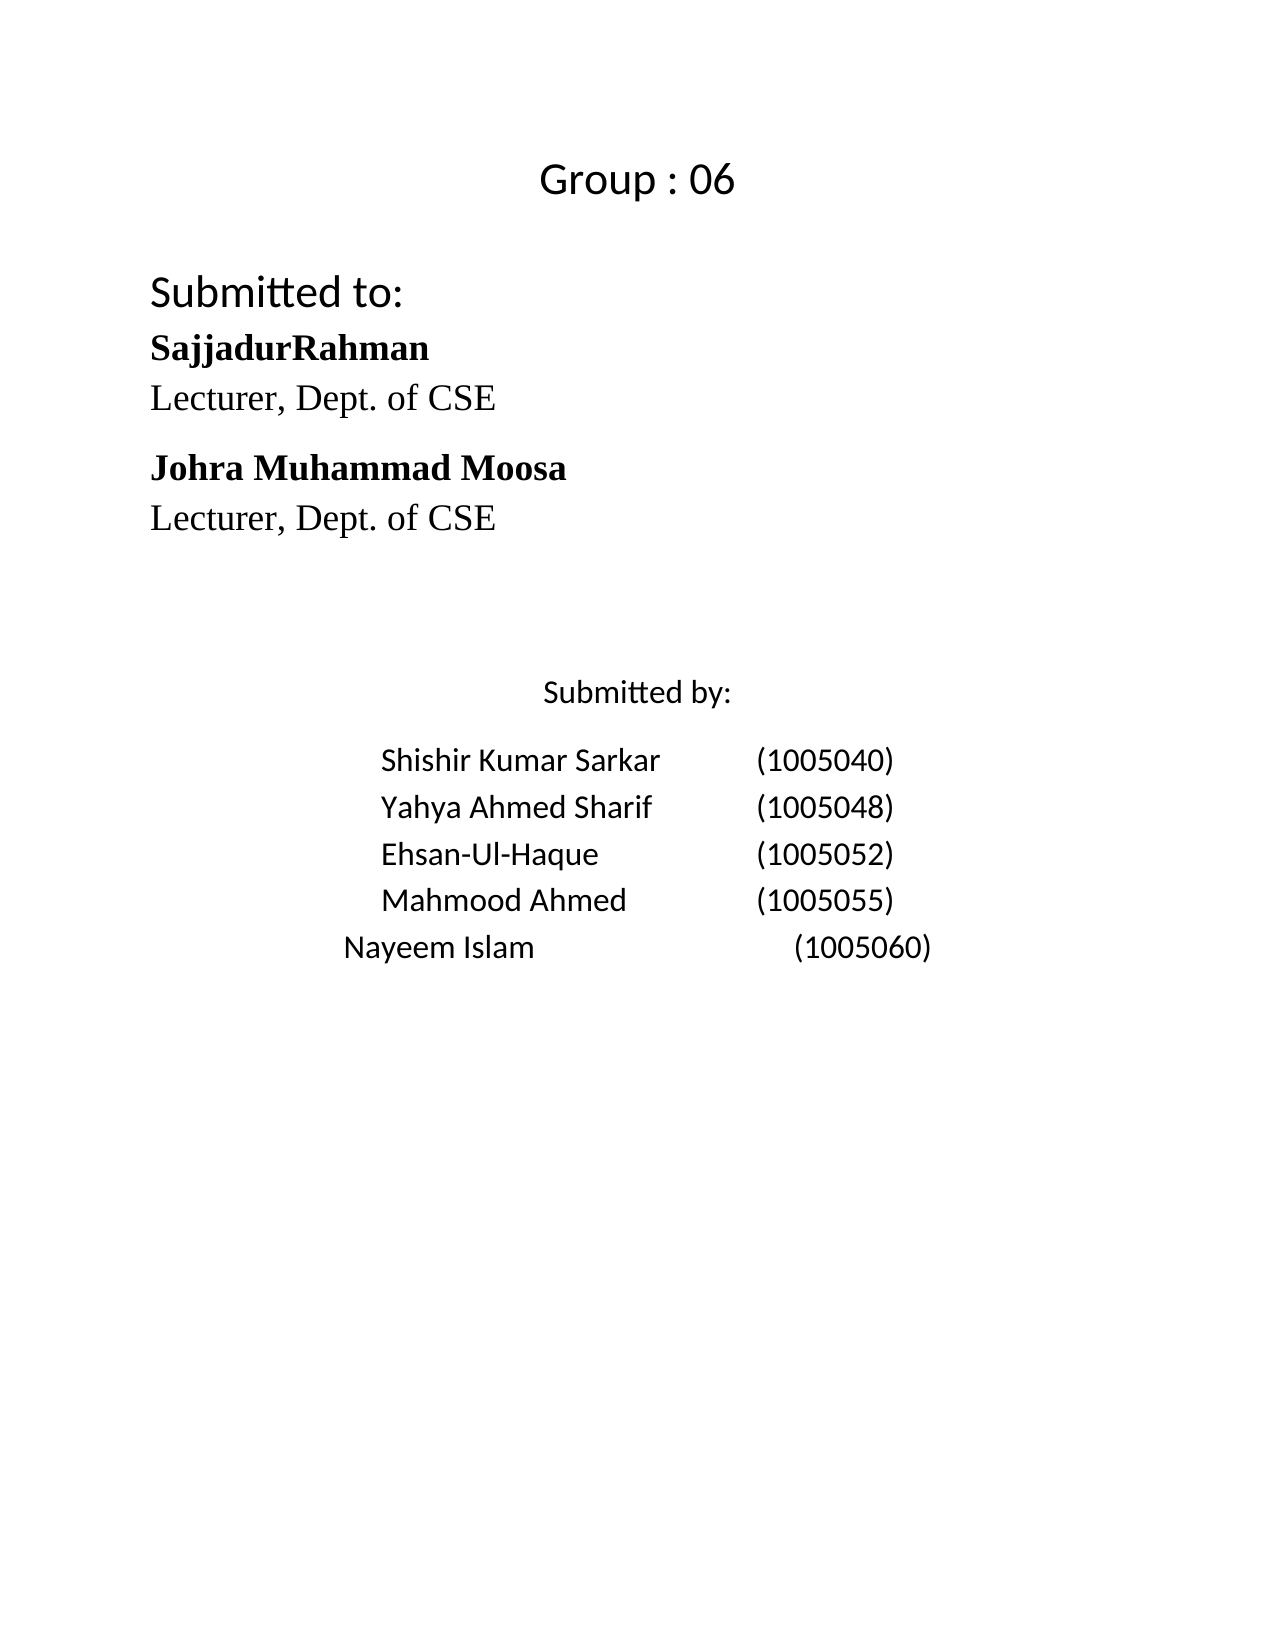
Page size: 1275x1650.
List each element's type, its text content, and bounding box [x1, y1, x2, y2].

text Submitted to: SajjadurRahman Lecturer, Dept. of CSE [150, 263, 1125, 418]
text Shishir Kumar Sarkar (1005040) Yahya Ahmed Sharif (1005048) Ehsan-Ul-Haque (1005052) Mahmood Ahmed (1005055) Nayeem Islam (1005060) [150, 739, 1125, 999]
text Group : 06 [150, 150, 1125, 238]
text Submitted by: [150, 672, 1125, 712]
text Johra Muhammad Moosa Lecturer, Dept. of CSE [150, 446, 1125, 538]
